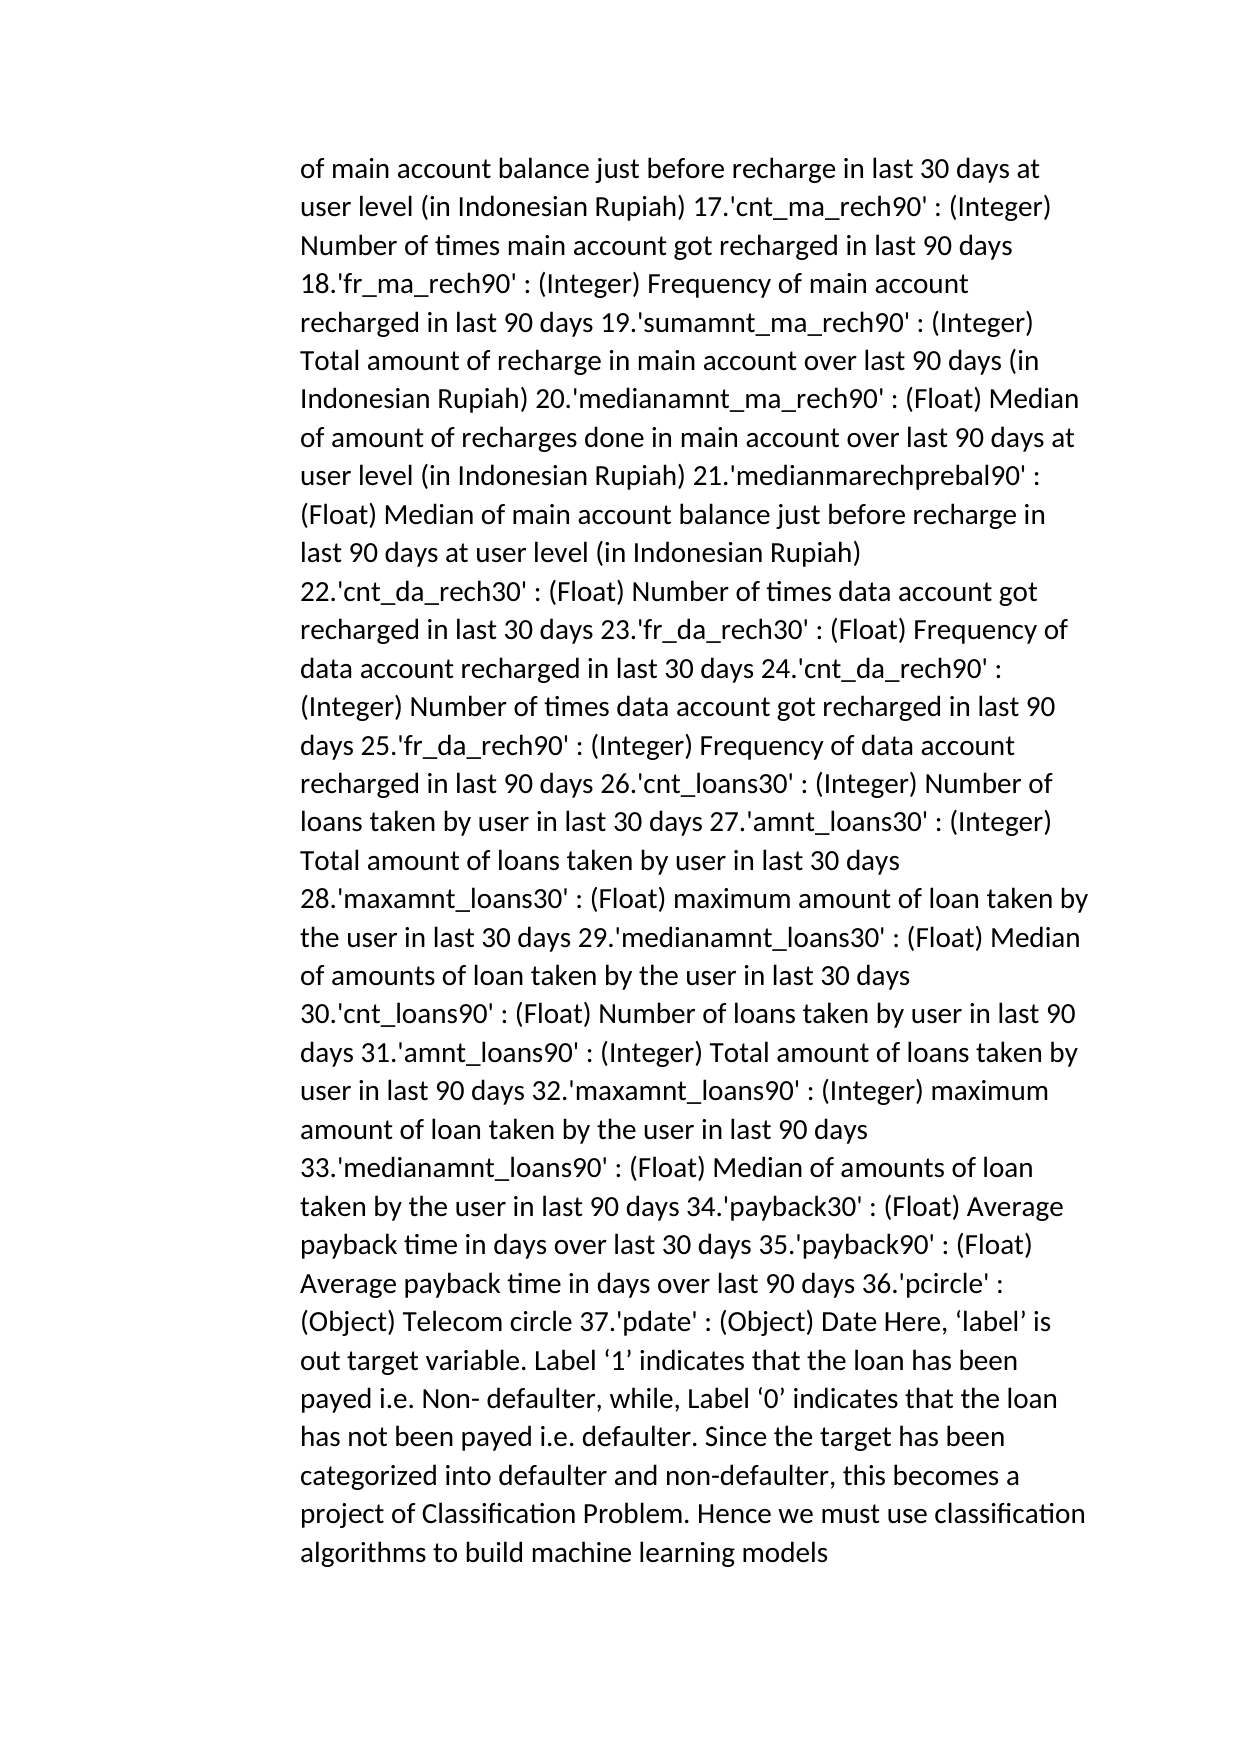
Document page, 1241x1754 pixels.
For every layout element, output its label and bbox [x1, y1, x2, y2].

text [300, 150, 1090, 1569]
